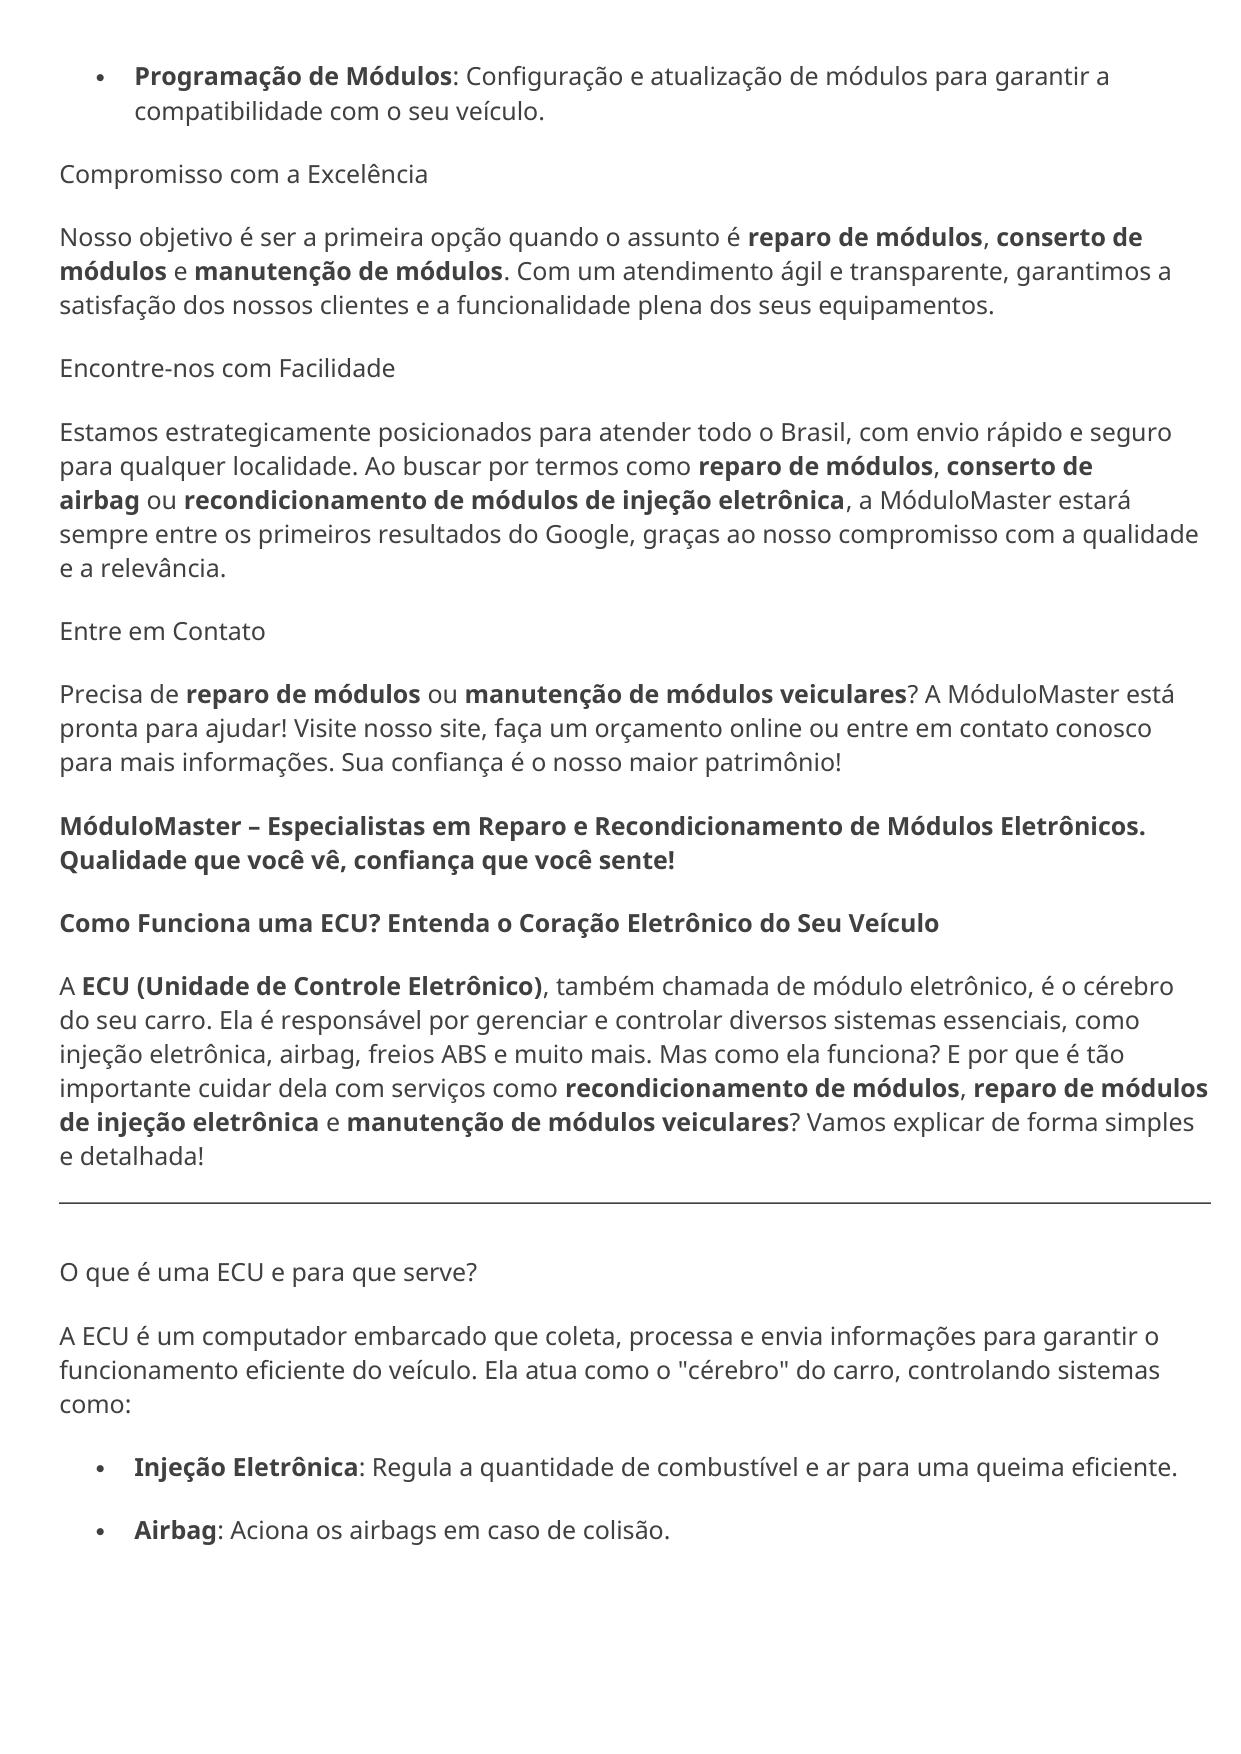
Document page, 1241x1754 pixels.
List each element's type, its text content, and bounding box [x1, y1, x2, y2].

subtitle Encontre-nos com Facilidade [59, 351, 1211, 385]
text MóduloMaster – Especialistas em Reparo e Recondicionamento de Módulos Eletrônicos. Qualidade que você vê, confiança que você sente! [59, 808, 1211, 876]
list Programação de Módulos: Configuração e atualização de módulos para garantir a compatibilidade com o seu veículo. [97, 59, 1211, 127]
text Como Funciona uma ECU? Entenda o Coração Eletrônico do Seu Veículo [59, 906, 1211, 939]
text Nosso objetivo é ser a primeira opção quando o assunto é reparo de módulos, conserto de módulos e manutenção de módulos. Com um atendimento ágil e transparente, garantimos a satisfação dos nossos clientes e a funcionalidade plena dos seus equipamentos. [59, 219, 1211, 322]
subtitle Compromisso com a Excelência [59, 156, 1211, 190]
text Precisa de reparo de módulos ou manutenção de módulos veiculares? A MóduloMaster está pronta para ajudar! Visite nosso site, faça um orçamento online ou entre em contato conosco para mais informações. Sua confiança é o nosso maior patrimônio! [59, 677, 1211, 779]
text Estamos estrategicamente posicionados para atender todo o Brasil, com envio rápido e seguro para qualquer localidade. Ao buscar por termos como reparo de módulos, conserto de airbag ou recondicionamento de módulos de injeção eletrônica, a MóduloMaster estará sempre entre os primeiros resultados do Google, graças ao nosso compromisso com a qualidade e a relevância. [59, 414, 1211, 584]
subtitle Entre em Contato [59, 614, 1211, 648]
list Injeção Eletrônica: Regula a quantidade de combustível e ar para uma queima eficiente. [97, 1450, 1211, 1484]
list Airbag: Aciona os airbags em caso de colisão. [97, 1513, 1211, 1547]
text A ECU (Unidade de Controle Eletrônico), também chamada de módulo eletrônico, é o cérebro do seu carro. Ela é responsável por gerenciar e controlar diversos sistemas essenciais, como injeção eletrônica, airbag, freios ABS e muito mais. Mas como ela funciona? E por que é tão importante cuidar dela com serviços como recondicionamento de módulos, reparo de módulos de injeção eletrônica e manutenção de módulos veiculares? Vamos explicar de forma simples e detalhada! [59, 969, 1211, 1173]
text A ECU é um computador embarcado que coleta, processa e envia informações para garantir o funcionamento eficiente do veículo. Ela atua como o "cérebro" do carro, controlando sistemas como: [59, 1318, 1211, 1421]
subtitle O que é uma ECU e para que serve? [59, 1255, 1211, 1289]
